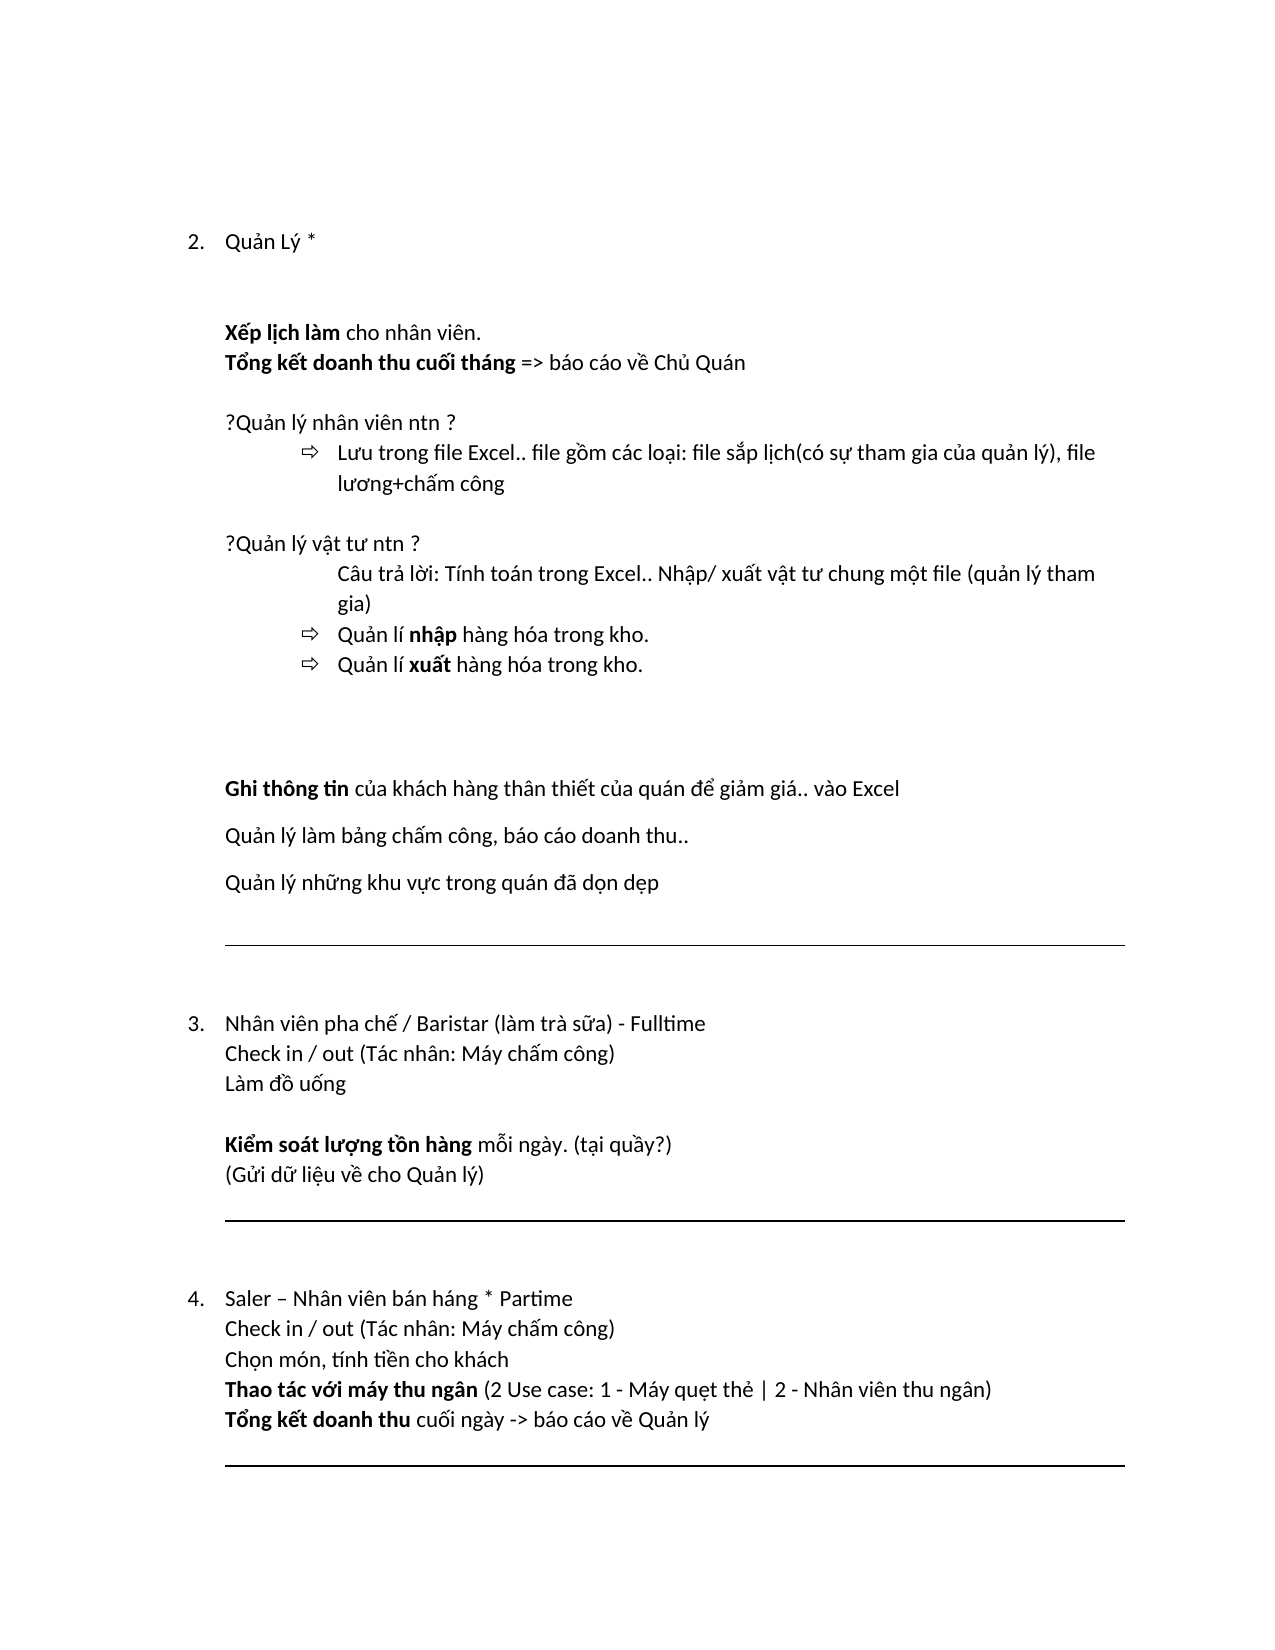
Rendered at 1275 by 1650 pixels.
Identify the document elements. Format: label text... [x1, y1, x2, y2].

list Kiểm soát lượng tồn hàng mỗi ngày. (tại quầy?) [225, 1130, 1125, 1158]
list Quản Lý * [187, 227, 1125, 255]
list Chọn món, tính tiền cho khách [225, 1345, 1125, 1373]
list Quản lí nhập hàng hóa trong kho. [300, 620, 1125, 648]
list Câu trả lời: Tính toán trong Excel.. Nhập/ xuất vật tư chung một file (quản lý tham gia) [337, 559, 1125, 618]
list Tổng kết doanh thu cuối tháng => báo cáo về Chủ Quán [225, 348, 1125, 376]
text Quản lý làm bảng chấm công, báo cáo doanh thu.. [225, 821, 1125, 849]
list ?Quản lý nhân viên ntn ? [225, 408, 1125, 436]
list Check in / out (Tác nhân: Máy chấm công) [225, 1039, 1125, 1067]
list Saler – Nhân viên bán háng * Partime [187, 1284, 1125, 1312]
list Quản lí xuất hàng hóa trong kho. [300, 650, 1125, 678]
list (Gửi dữ liệu về cho Quản lý) [225, 1160, 1125, 1188]
list Check in / out (Tác nhân: Máy chấm công) [225, 1314, 1125, 1343]
list Lưu trong file Excel.. file gồm các loại: file sắp lịch(có sự tham gia của quản lý), file lương+chấm công [300, 438, 1125, 497]
list Thao tác với máy thu ngân (2 Use case: 1 - Máy quẹt thẻ | 2 - Nhân viên thu ngân) [225, 1375, 1125, 1403]
text Ghi thông tin của khách hàng thân thiết của quán để giảm giá.. vào Excel [225, 774, 1125, 802]
list Xếp lịch làm cho nhân viên. [225, 318, 1125, 346]
list Tổng kết doanh thu cuối ngày -> báo cáo về Quản lý [225, 1405, 1125, 1433]
text Quản lý những khu vực trong quán đã dọn dẹp [225, 868, 1125, 896]
list Nhân viên pha chế / Baristar (làm trà sữa) - Fulltime [187, 1009, 1125, 1037]
list ?Quản lý vật tư ntn ? [225, 529, 1125, 557]
list Làm đồ uống [225, 1069, 1125, 1097]
